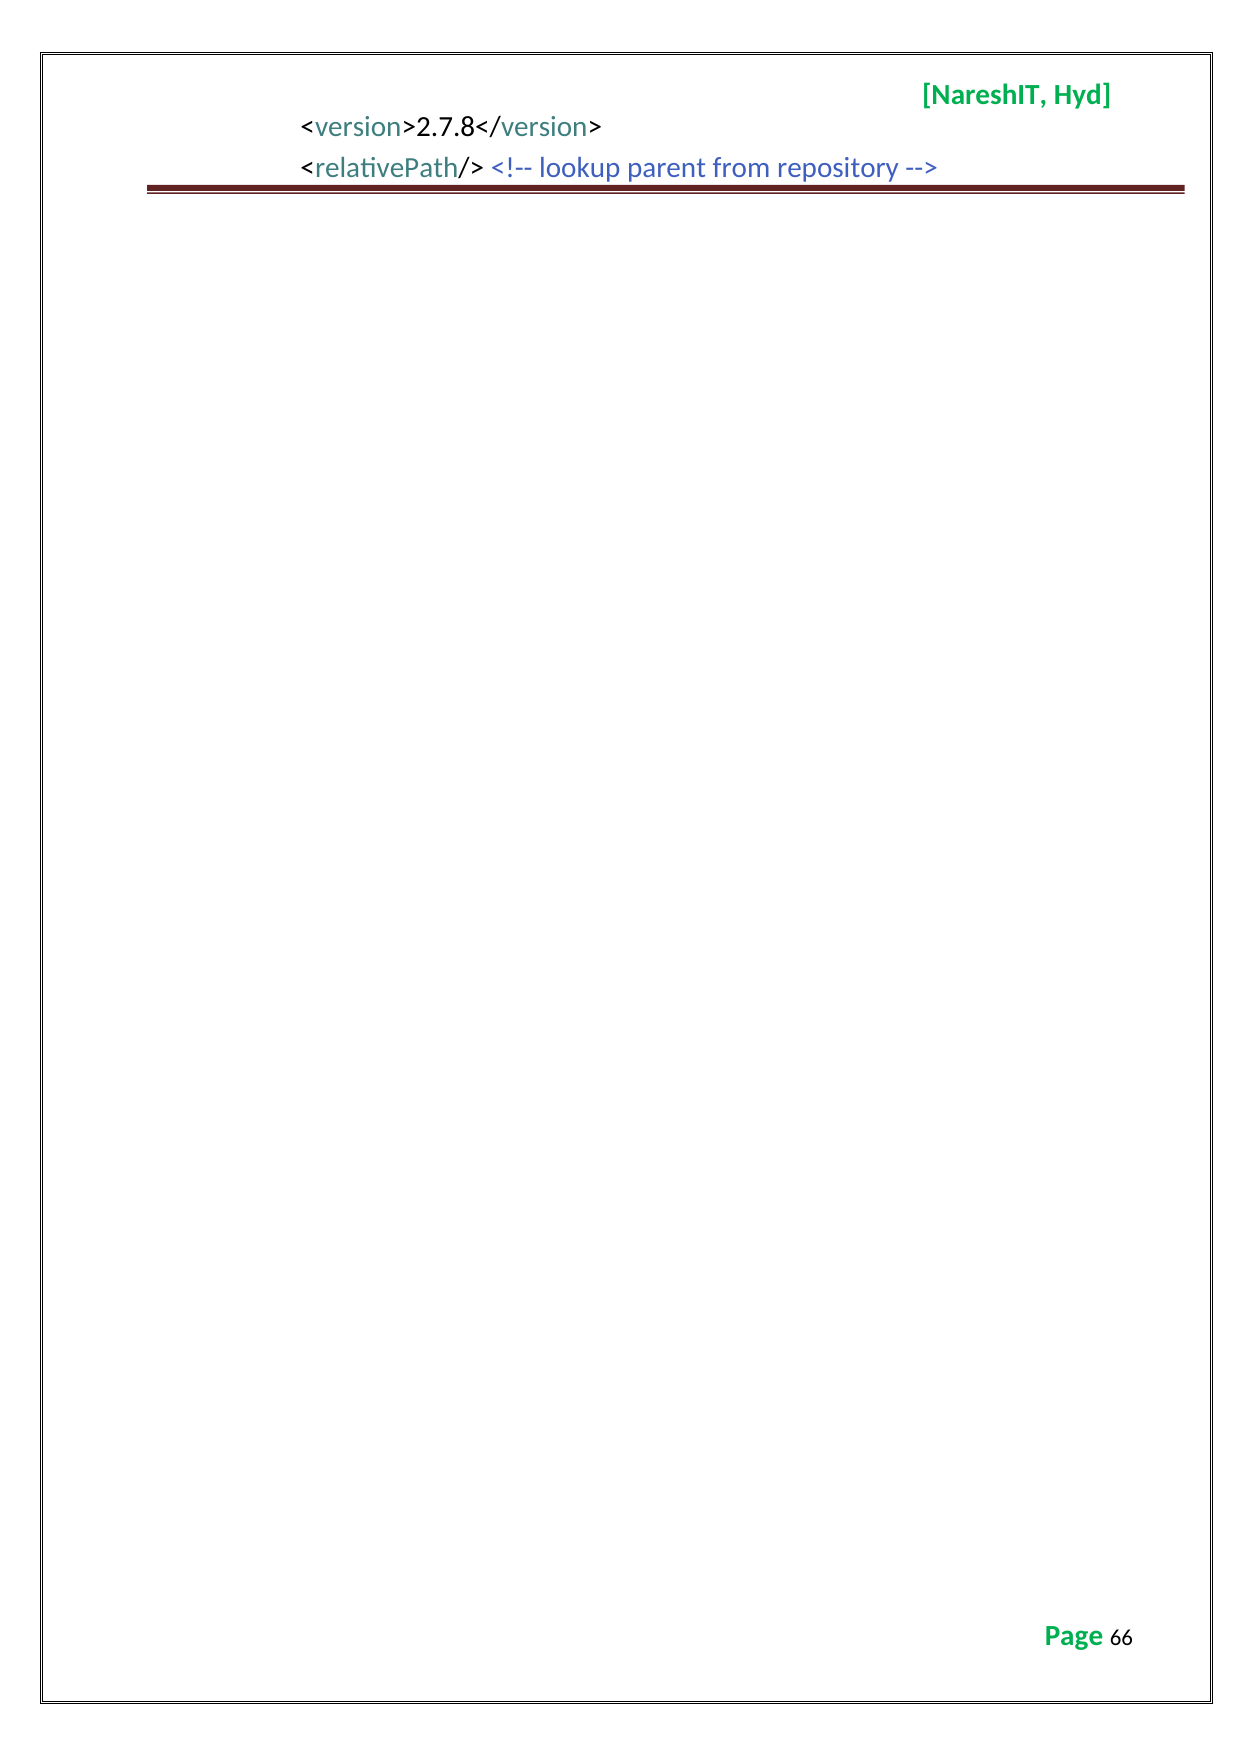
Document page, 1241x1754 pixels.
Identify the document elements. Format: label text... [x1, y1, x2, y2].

text <relativePath/> <!-- lookup parent from repository --> [300, 149, 1210, 185]
text <version>2.7.8</version> [300, 108, 1210, 144]
